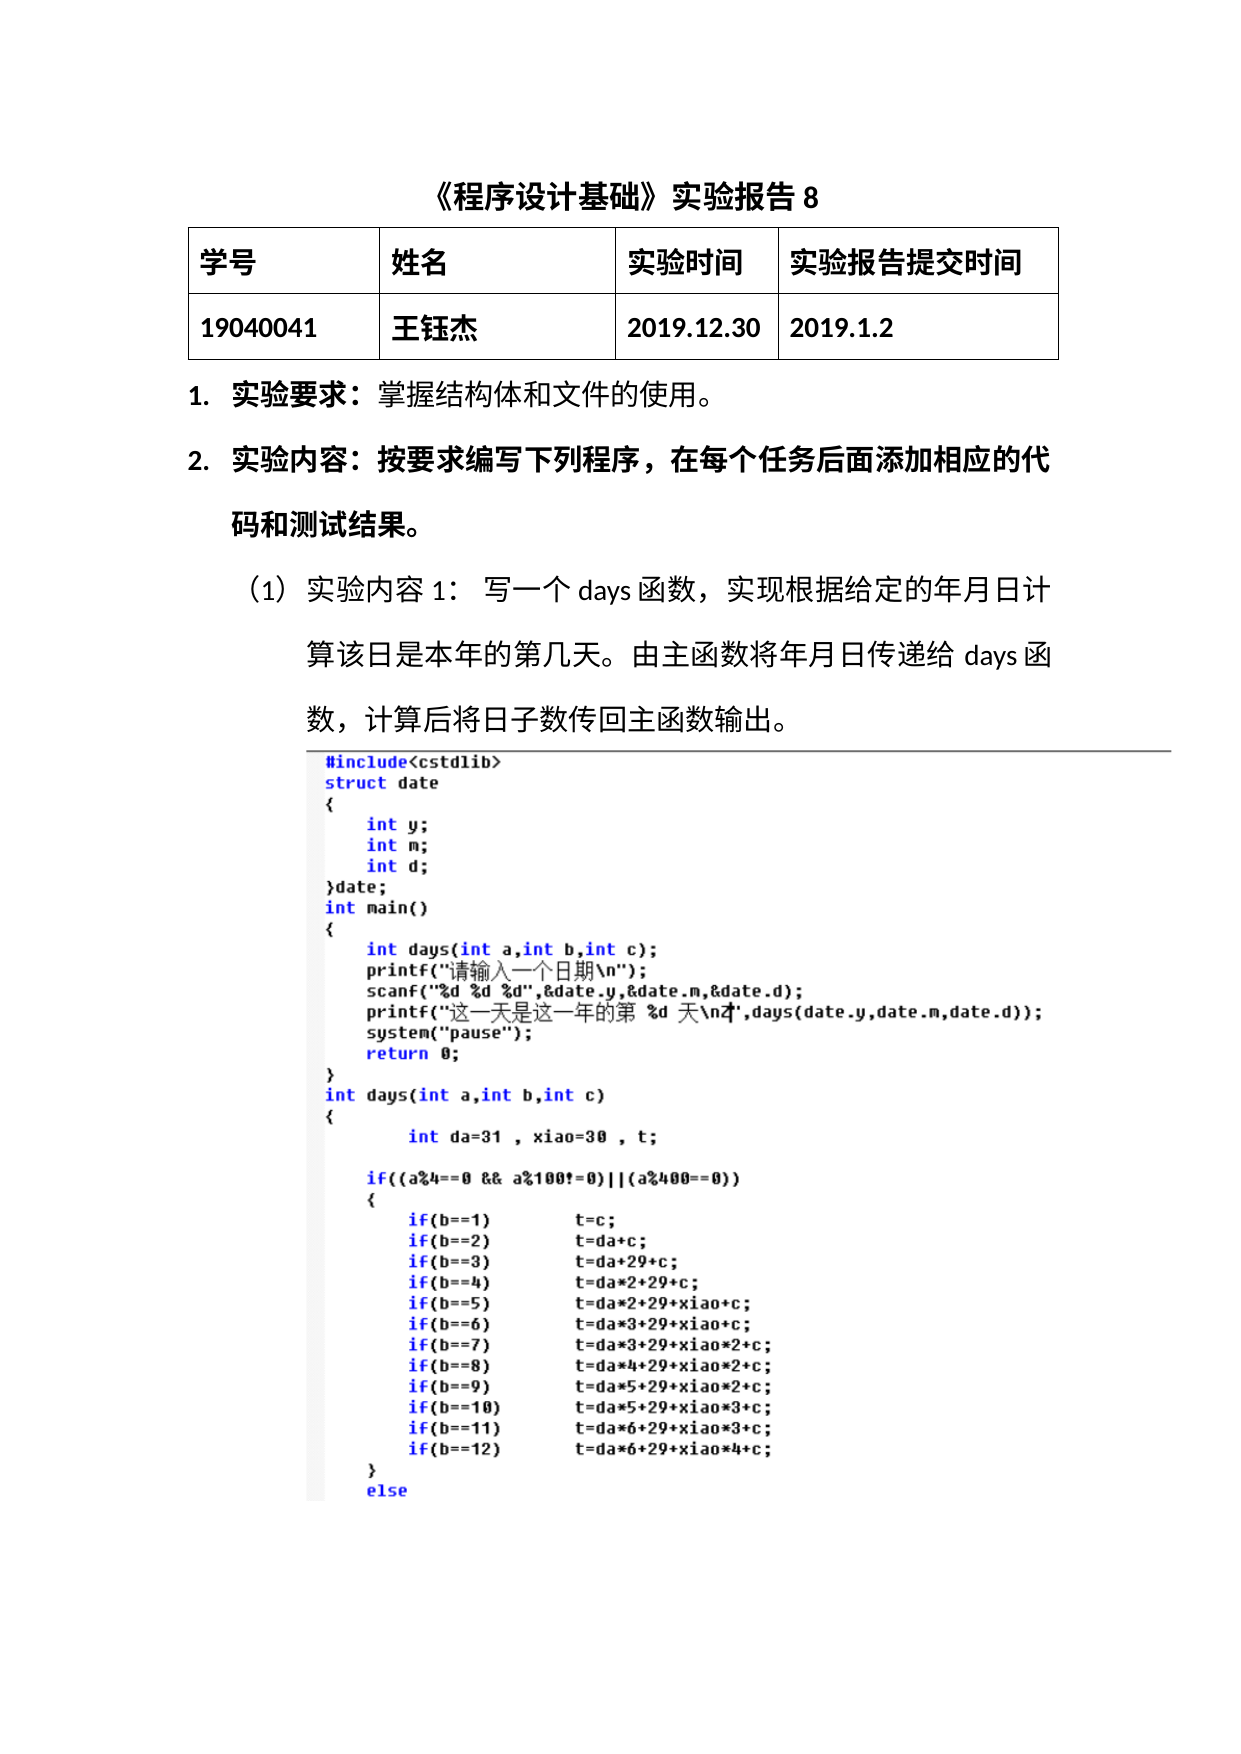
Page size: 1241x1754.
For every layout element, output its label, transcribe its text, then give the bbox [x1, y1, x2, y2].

table_cell 19040041 [189, 294, 379, 359]
table_cell 2019.12.30 [616, 294, 778, 359]
table_header 实验时间 [616, 228, 778, 293]
picture [306, 750, 1172, 1501]
text 《程序设计基础》实验报告8 [187, 162, 1053, 227]
list 实验内容1： 写一个days函数，实现根据给定的年月日计算该日是本年的第几天。由主函数将年月日传递给days函数，计算后将日子数传回主函数输出。 [231, 555, 1053, 750]
table_cell 2019.1.2 [779, 294, 1058, 359]
table_header 实验报告提交时间 [779, 228, 1058, 293]
table_cell 王钰杰 [380, 294, 615, 359]
list 实验内容：按要求编写下列程序，在每个任务后面添加相应的代码和测试结果。 [187, 425, 1053, 555]
list 实验要求：掌握结构体和文件的使用。 [187, 360, 1053, 425]
table_header 姓名 [380, 228, 615, 293]
table_header 学号 [189, 228, 379, 293]
